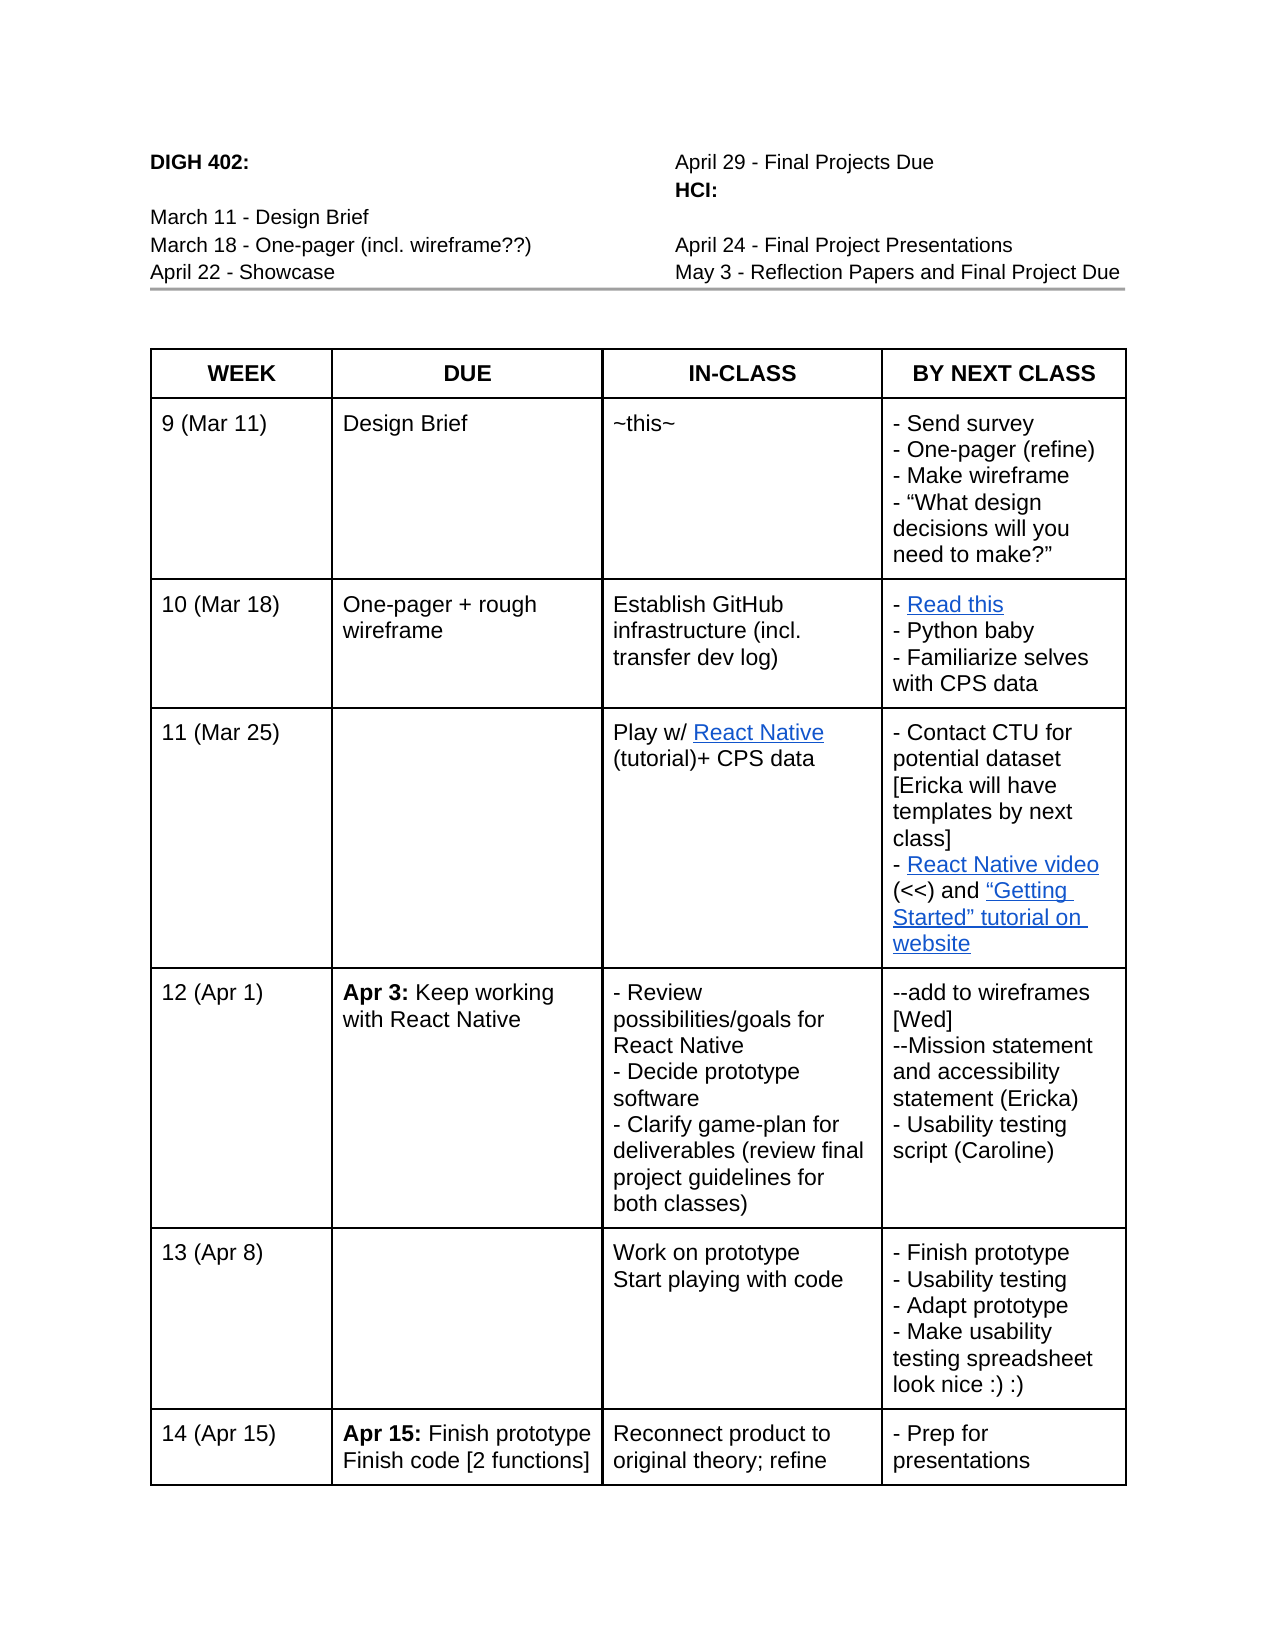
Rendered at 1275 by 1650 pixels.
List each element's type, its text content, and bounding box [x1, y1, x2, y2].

table_cell Design Brief [333, 399, 601, 578]
table_cell 10 (Mar 18) [152, 580, 331, 707]
table_cell - Send survey - One-pager (refine) - Make wireframe - “What design decisions will you need to make?” [883, 399, 1125, 578]
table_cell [604, 1410, 881, 1483]
table_cell Work on prototype Start playing with code [604, 1229, 881, 1408]
text DIGH 402: [150, 150, 600, 174]
table_cell [333, 1229, 601, 1408]
table_header IN-CLASS [604, 350, 881, 397]
text March 11 - Design Brief [150, 205, 600, 229]
table_cell - Read this - Python baby - Familiarize selves with CPS data [883, 580, 1125, 707]
table_cell - Finish prototype - Usability testing - Adapt prototype - Make usability testing spreadsheet look nice :) :) [883, 1229, 1125, 1408]
table_cell 14 (Apr 15) [152, 1410, 331, 1483]
text April 22 - Showcase [150, 260, 600, 284]
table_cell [333, 1410, 601, 1483]
table_cell Apr 3: Keep working with React Native [333, 969, 601, 1227]
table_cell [883, 1410, 1125, 1483]
table_cell 9 (Mar 11) [152, 399, 331, 578]
text May 3 - Reflection Papers and Final Project Due [675, 260, 1125, 284]
table_header DUE [333, 350, 601, 397]
table_cell - Review possibilities/goals for React Native - Decide prototype software - Clarify game-plan for deliverables (review final project guidelines for both classes) [604, 969, 881, 1227]
table_header BY NEXT CLASS [883, 350, 1125, 397]
table_cell 13 (Apr 8) [152, 1229, 331, 1408]
table_cell Play w/ React Native (tutorial)+ CPS data [604, 709, 881, 967]
table_header WEEK [152, 350, 331, 397]
table_cell --add to wireframes [Wed] --Mission statement and accessibility statement (Ericka) - Usability testing script (Caroline) [883, 969, 1125, 1227]
text HCI: [675, 177, 1125, 201]
table_cell 11 (Mar 25) [152, 709, 331, 967]
table_cell ~this~ [604, 399, 881, 578]
table_cell One-pager + rough wireframe [333, 580, 601, 707]
table_cell - Contact CTU for potential dataset [Ericka will have templates by next class] - React Native video (<<) and “Getting Started” tutorial on website [883, 709, 1125, 967]
table_cell 12 (Apr 1) [152, 969, 331, 1227]
table_cell [333, 709, 601, 967]
text April 29 - Final Projects Due [675, 150, 1125, 174]
table_cell Establish GitHub infrastructure (incl. transfer dev log) [604, 580, 881, 707]
text April 24 - Final Project Presentations [675, 232, 1125, 256]
text March 18 - One-pager (incl. wireframe??) [150, 232, 600, 256]
